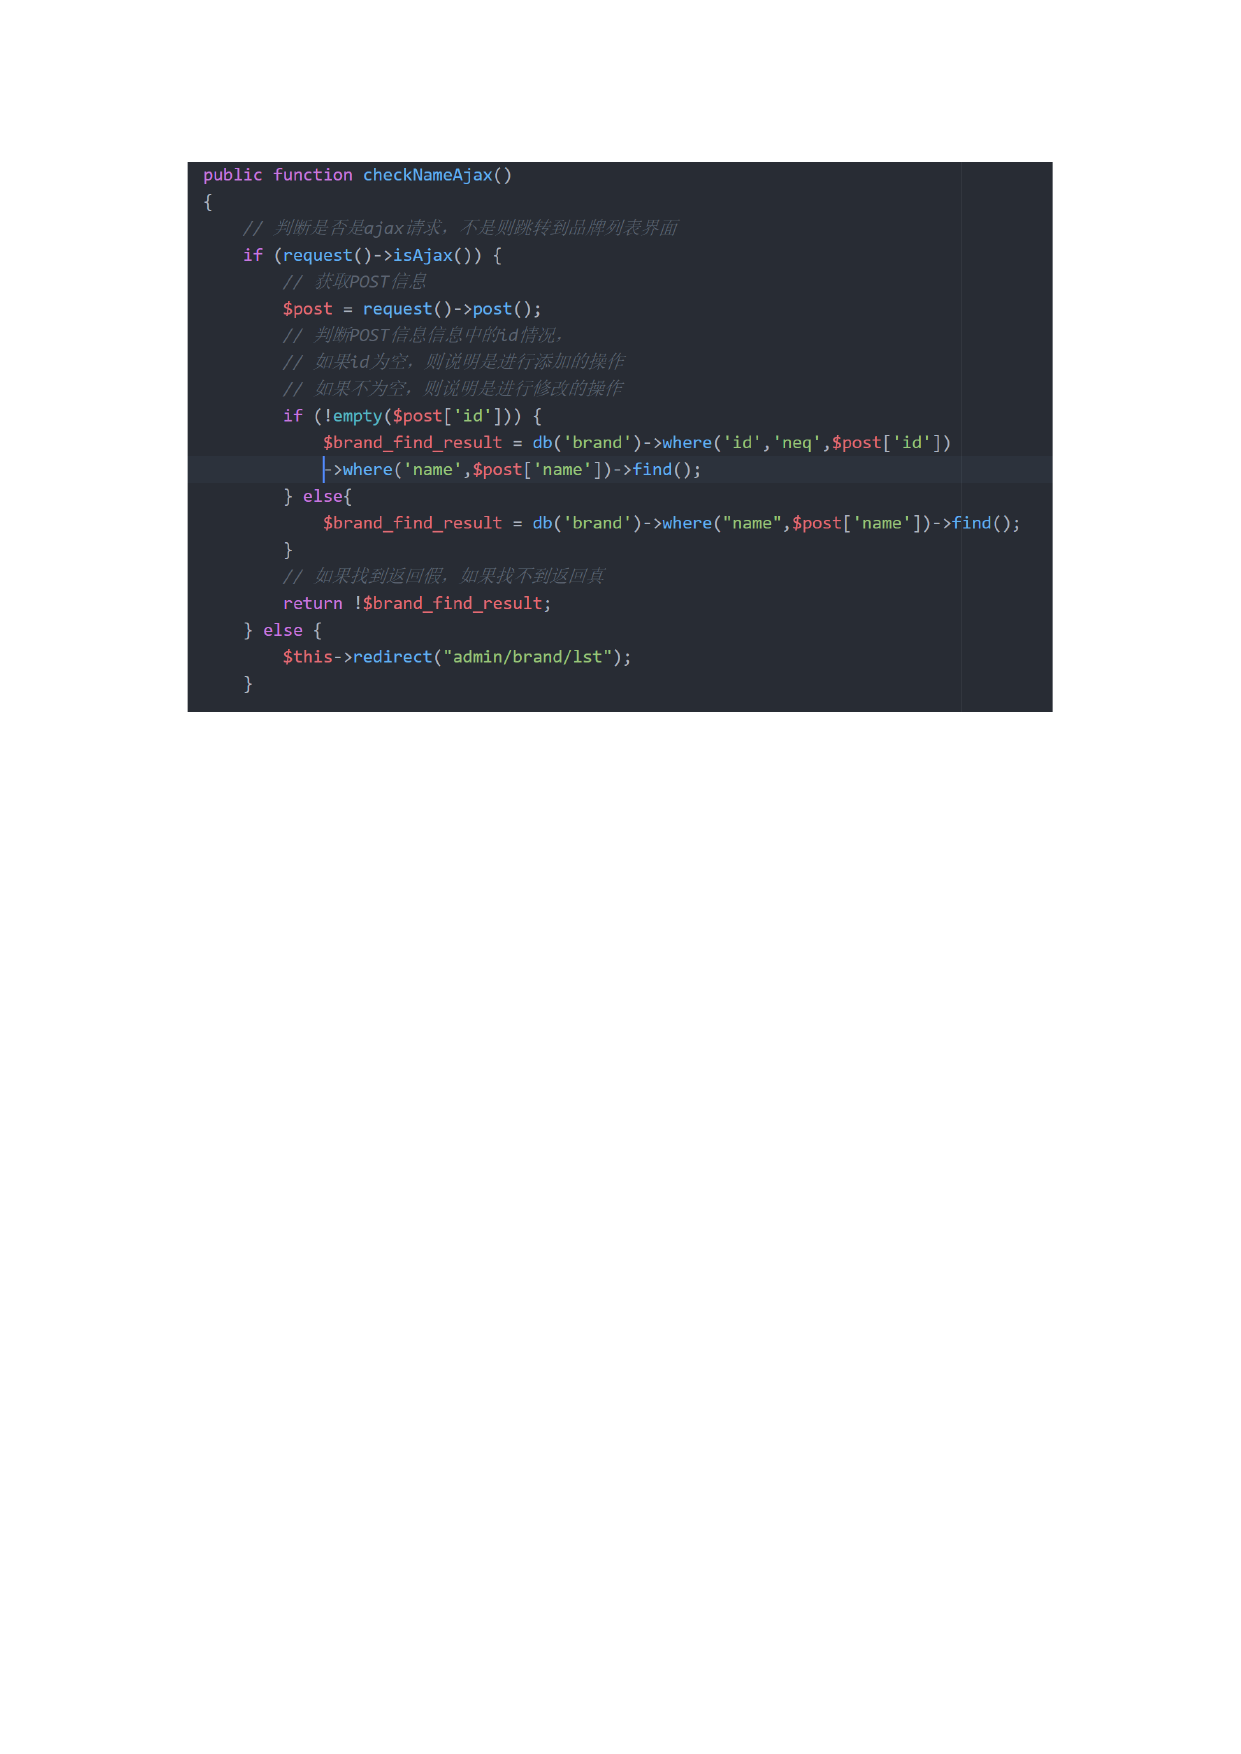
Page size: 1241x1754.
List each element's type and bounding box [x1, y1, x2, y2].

picture [187, 162, 1053, 712]
